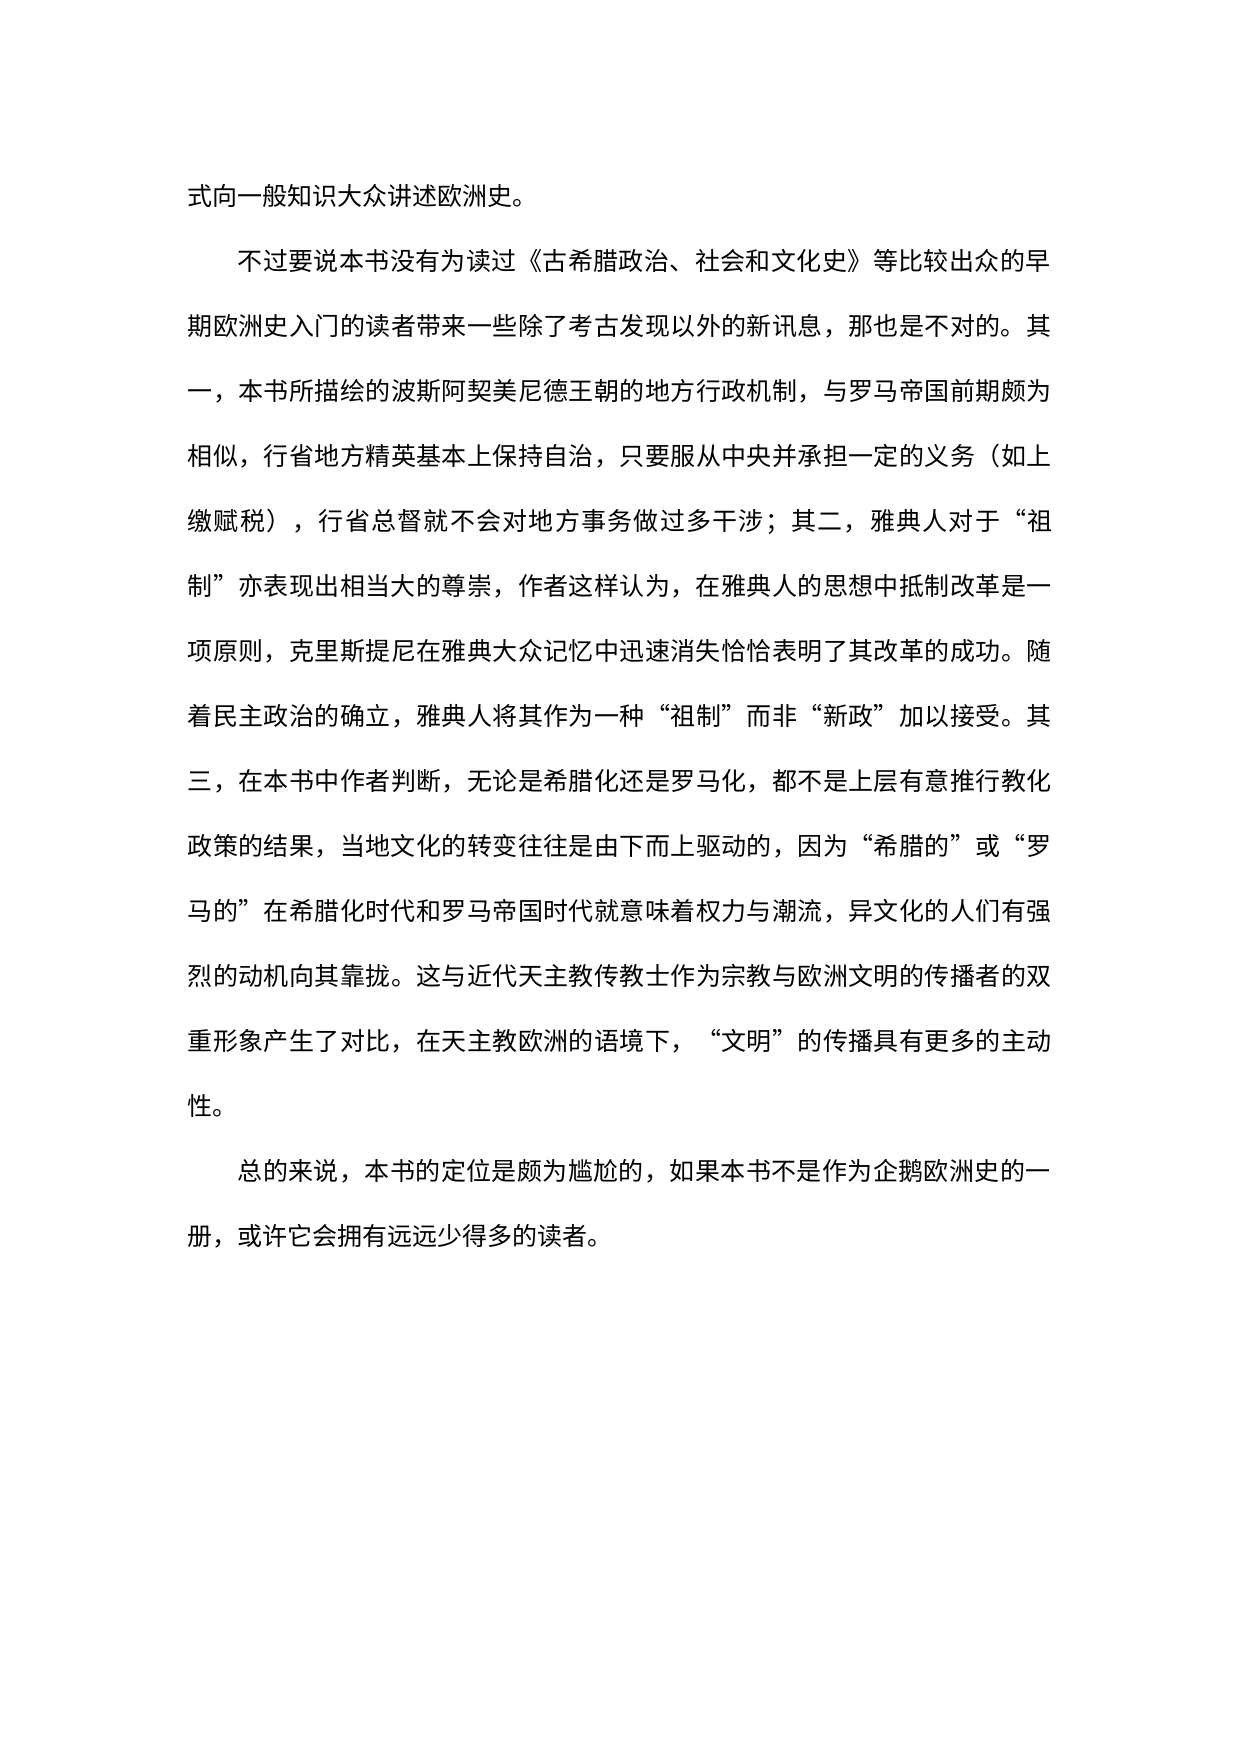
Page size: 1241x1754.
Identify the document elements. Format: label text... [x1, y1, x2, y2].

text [187, 162, 1053, 227]
text 不过要说本书没有为读过《古希腊政治、社会和文化史》等比较出众的早期欧洲史入门的读者带来一些除了考古发现以外的新讯息，那也是不对的。其一，本书所描绘的波斯阿契美尼德王朝的地方行政机制，与罗马帝国前期颇为相似，行省地方精英基本上保持自治，只要服从中央并承担一定的义务（如上缴赋税），行省总督就不会对地方事务做过多干涉；其二，雅典人对于“祖制”亦表现出相当大的尊崇，作者这样认为，在雅典人的思想中抵制改革是一项原则，克里斯提尼在雅典大众记忆中迅速消失恰恰表明了其改革的成功。随着民主政治的确立，雅典人将其作为一种“祖制”而非“新政”加以接受。其三，在本书中作者判断，无论是希腊化还是罗马化，都不是上层有意推行教化政策的结果，当地文化的转变往往是由下而上驱动的，因为“希腊的”或“罗马的”在希腊化时代和罗马帝国时代就意味着权力与潮流，异文化的人们有强烈的动机向其靠拢。这与近代天主教传教士作为宗教与欧洲文明的传播者的双重形象产生了对比，在天主教欧洲的语境下，“文明”的传播具有更多的主动性。 [187, 227, 1053, 1137]
text 总的来说，本书的定位是颇为尴尬的，如果本书不是作为企鹅欧洲史的一册，或许它会拥有远远少得多的读者。 [187, 1137, 1053, 1267]
